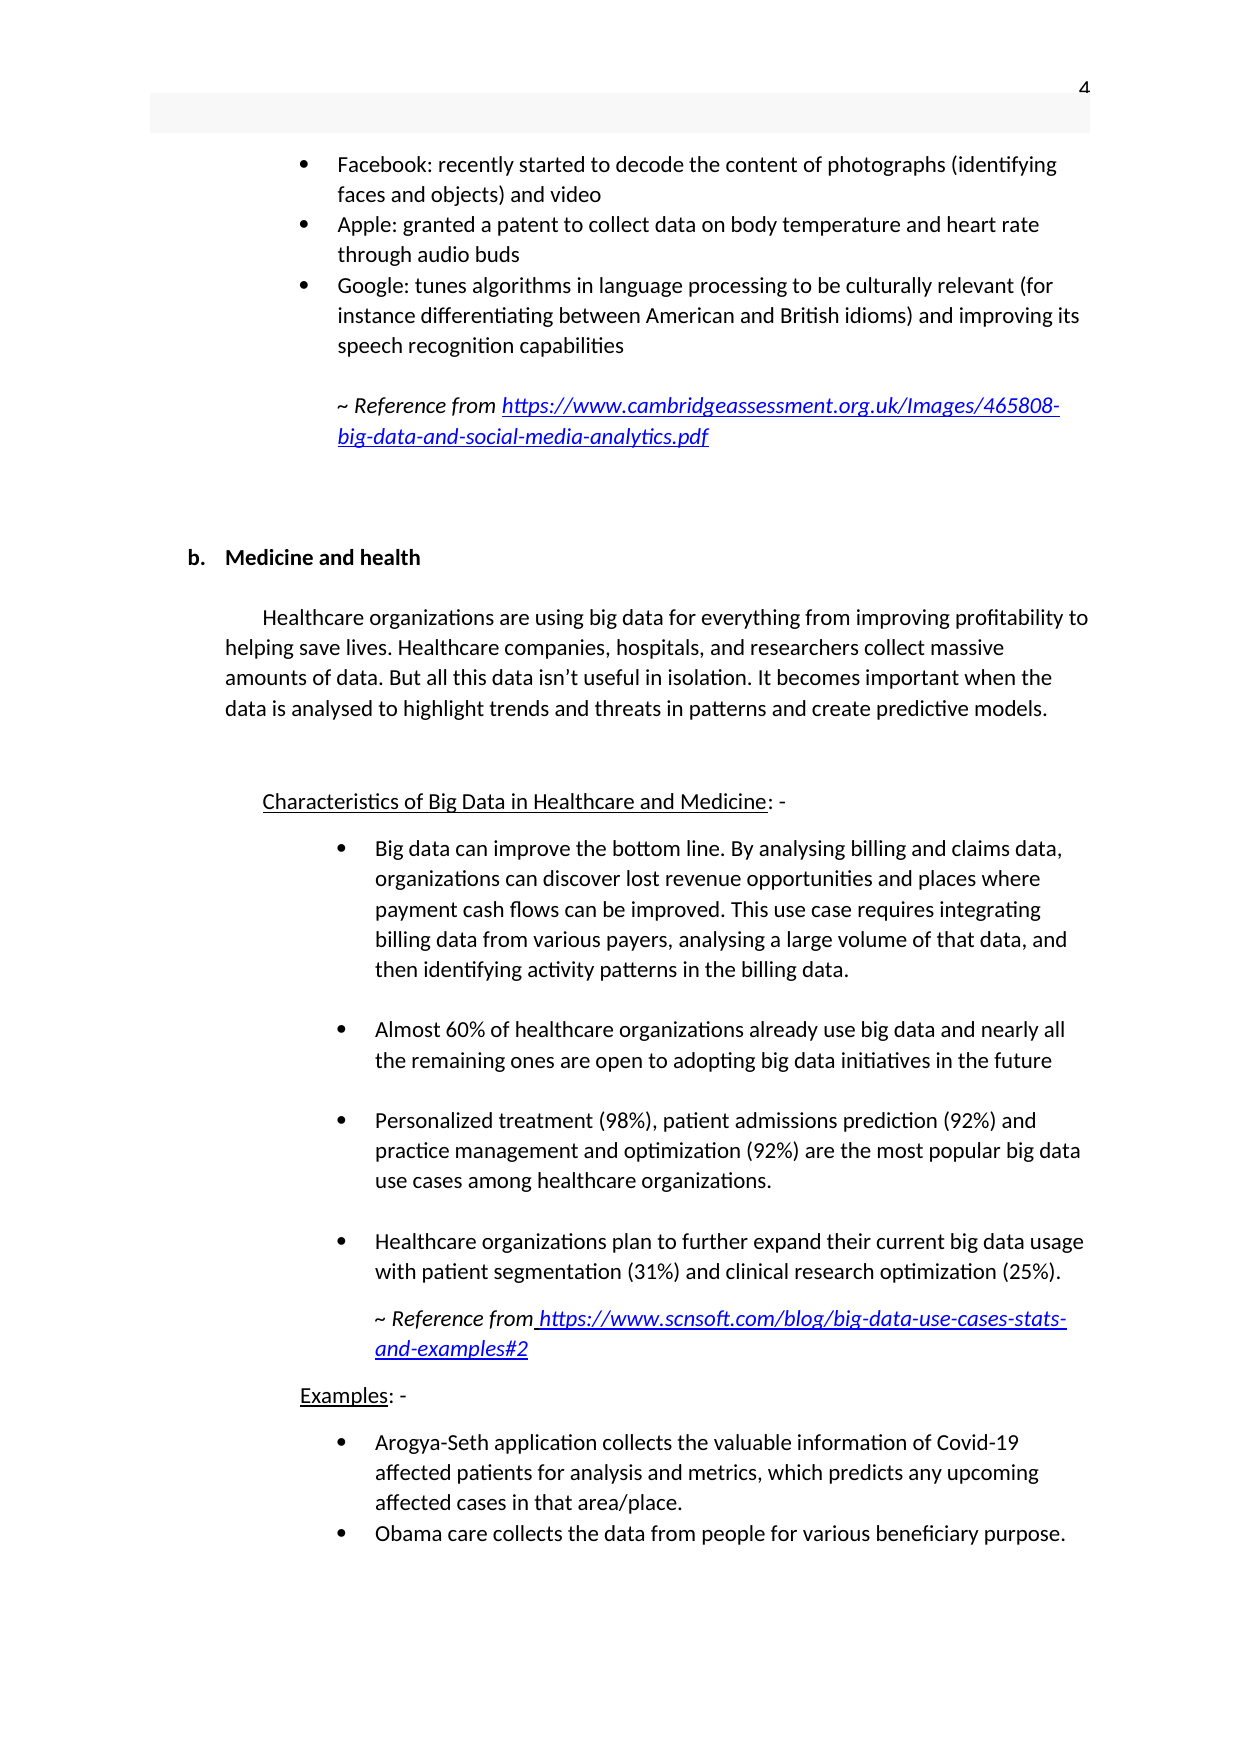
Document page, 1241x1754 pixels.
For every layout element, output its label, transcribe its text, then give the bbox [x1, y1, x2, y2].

list Healthcare organizations are using big data for everything from improving profitability to helping save lives. Healthcare companies, hospitals, and researchers collect massive amounts of data. But all this data isn’t useful in isolation. It becomes important when the data is analysed to highlight trends and threats in patterns and create predictive models. [225, 603, 1090, 722]
list Medicine and health [187, 543, 1090, 571]
list Almost 60% of healthcare organizations already use big data and nearly all the remaining ones are open to adopting big data initiatives in the future [337, 1016, 1090, 1074]
list Facebook: recently started to decode the content of photographs (identifying faces and objects) and video [300, 150, 1090, 208]
list Personalized treatment (98%), patient admissions prediction (92%) and practice management and optimization (92%) are the most popular big data use cases among healthcare organizations. [337, 1106, 1090, 1195]
list ~ Reference from https://www.cambridgeassessment.org.uk/Images/465808-big-data-and-social-media-analytics.pdf [337, 392, 1090, 450]
list Obama care collects the data from people for various beneficiary purpose. [337, 1519, 1090, 1547]
text ~ Reference from https://www.scnsoft.com/blog/big-data-use-cases-stats-and-examples#2 [375, 1304, 1090, 1362]
list Apple: granted a patent to collect data on body temperature and heart rate through audio buds [300, 210, 1090, 269]
list Healthcare organizations plan to further expand their current big data usage with patient segmentation (31%) and clinical research optimization (25%). [337, 1227, 1090, 1285]
list Big data can improve the bottom line. By analysing billing and claims data, organizations can discover lost revenue opportunities and places where payment cash flows can be improved. This use case requires integrating billing data from various payers, analysing a large volume of that data, and then identifying activity patterns in the billing data. [337, 834, 1090, 983]
text Examples: - [225, 1381, 1090, 1409]
text Characteristics of Big Data in Healthcare and Medicine: - [187, 787, 1090, 816]
list Arogya-Seth application collects the valuable information of Covid-19 affected patients for analysis and metrics, which predicts any upcoming affected cases in that area/place. [337, 1428, 1090, 1517]
list Google: tunes algorithms in language processing to be culturally relevant (for instance differentiating between American and British idioms) and improving its speech recognition capabilities [300, 271, 1090, 359]
